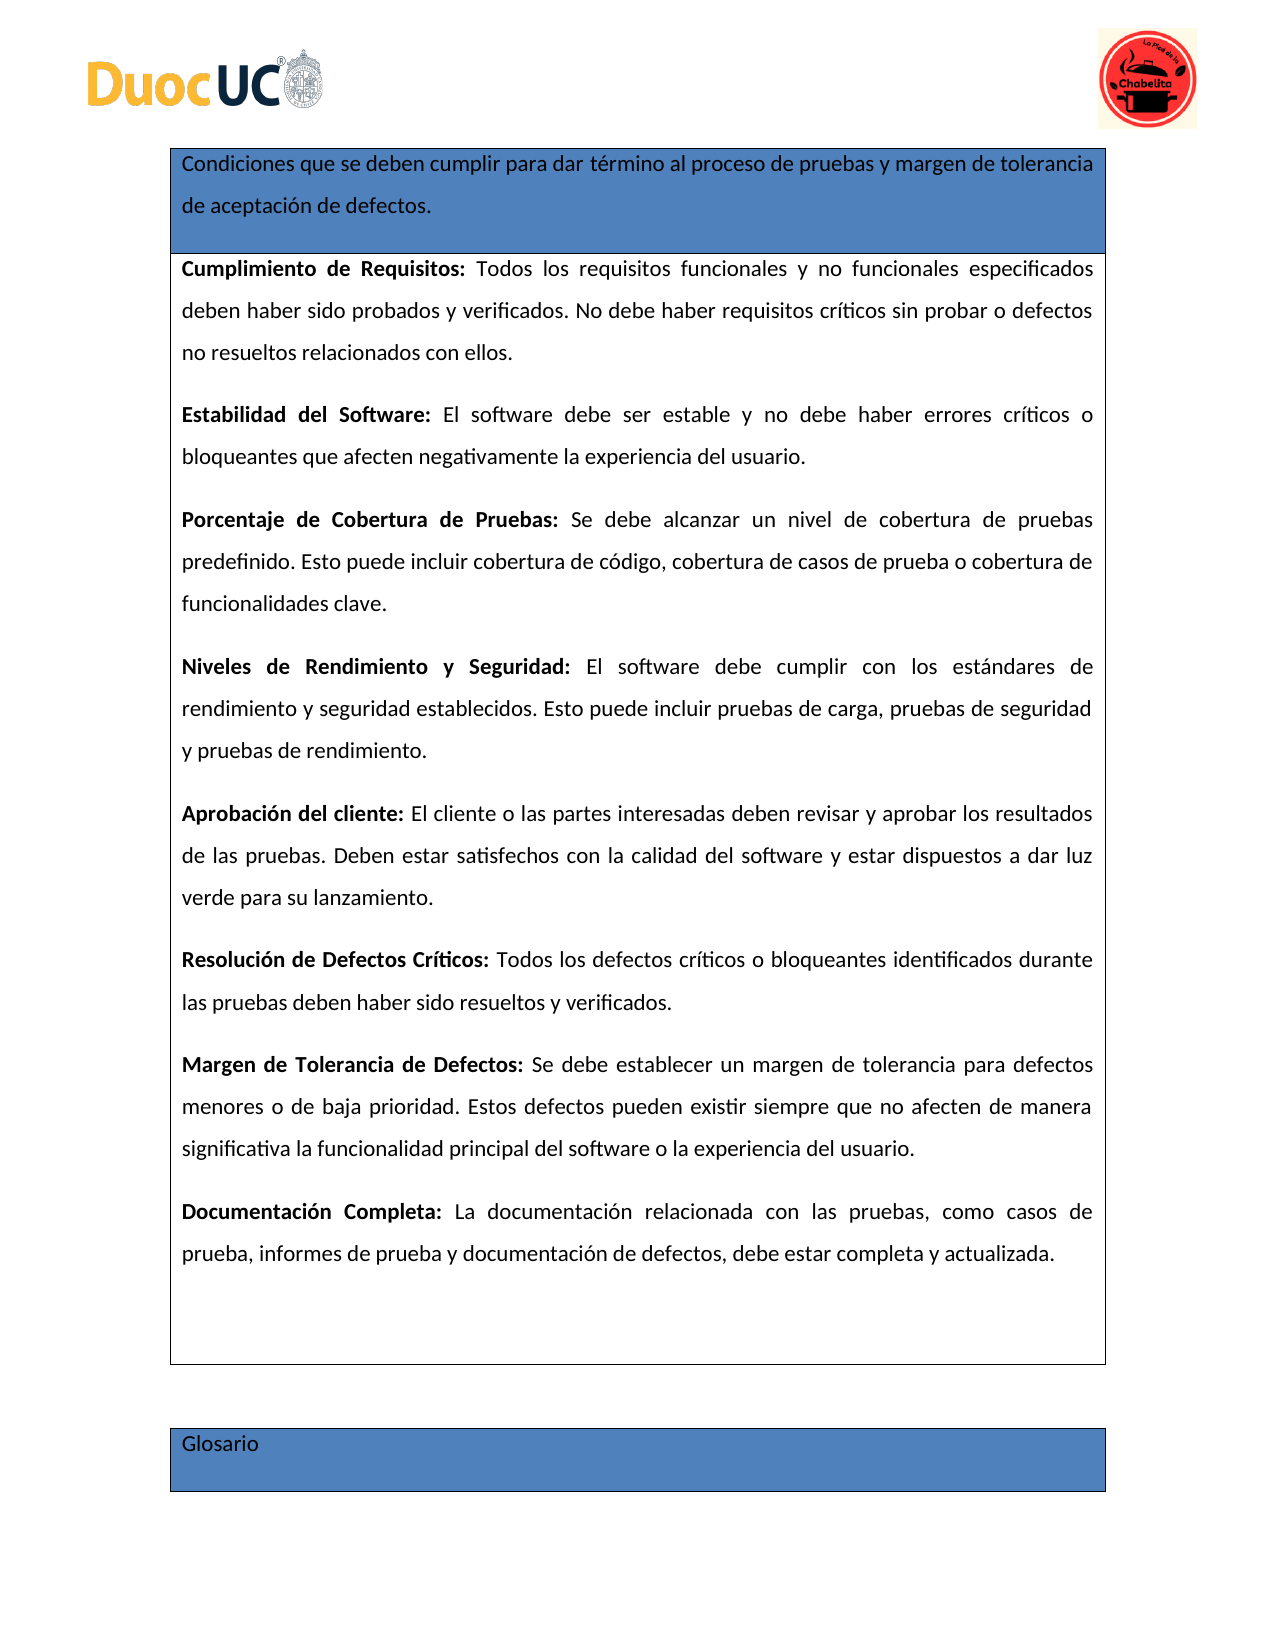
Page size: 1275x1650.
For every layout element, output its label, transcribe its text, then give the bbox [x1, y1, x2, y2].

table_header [171, 149, 1105, 253]
picture [88, 49, 323, 108]
table_header Glosario [171, 1429, 1105, 1491]
picture [1097, 28, 1198, 129]
table_cell Cumplimiento de Requisitos: Todos los requisitos funcionales y no funcionales especificados deben haber sido probados y verificados. No debe haber requisitos críticos sin probar o defectos no resueltos relacionados con ellos. Estabilidad del Software: El software debe ser estable y no debe haber errores críticos o bloqueantes que afecten negativamente la experiencia del usuario. Porcentaje de Cobertura de Pruebas: Se debe alcanzar un nivel de cobertura de pruebas predefinido. Esto puede incluir cobertura de código, cobertura de casos de prueba o cobertura de funcionalidades clave. Niveles de Rendimiento y Seguridad: El software debe cumplir con los estándares de rendimiento y seguridad establecidos. Esto puede incluir pruebas de carga, pruebas de seguridad y pruebas de rendimiento. Aprobación del cliente: El cliente o las partes interesadas deben revisar y aprobar los resultados de las pruebas. Deben estar satisfechos con la calidad del software y estar dispuestos a dar luz verde para su lanzamiento. Resolución de Defectos Críticos: Todos los defectos críticos o bloqueantes identificados durante las pruebas deben haber sido resueltos y verificados. Margen de Tolerancia de Defectos: Se debe establecer un margen de tolerancia para defectos menores o de baja prioridad. Estos defectos pueden existir siempre que no afecten de manera significativa la funcionalidad principal del software o la experiencia del usuario. Documentación Completa: La documentación relacionada con las pruebas, como casos de prueba, informes de prueba y documentación de defectos, debe estar completa y actualizada. [171, 254, 1105, 1364]
